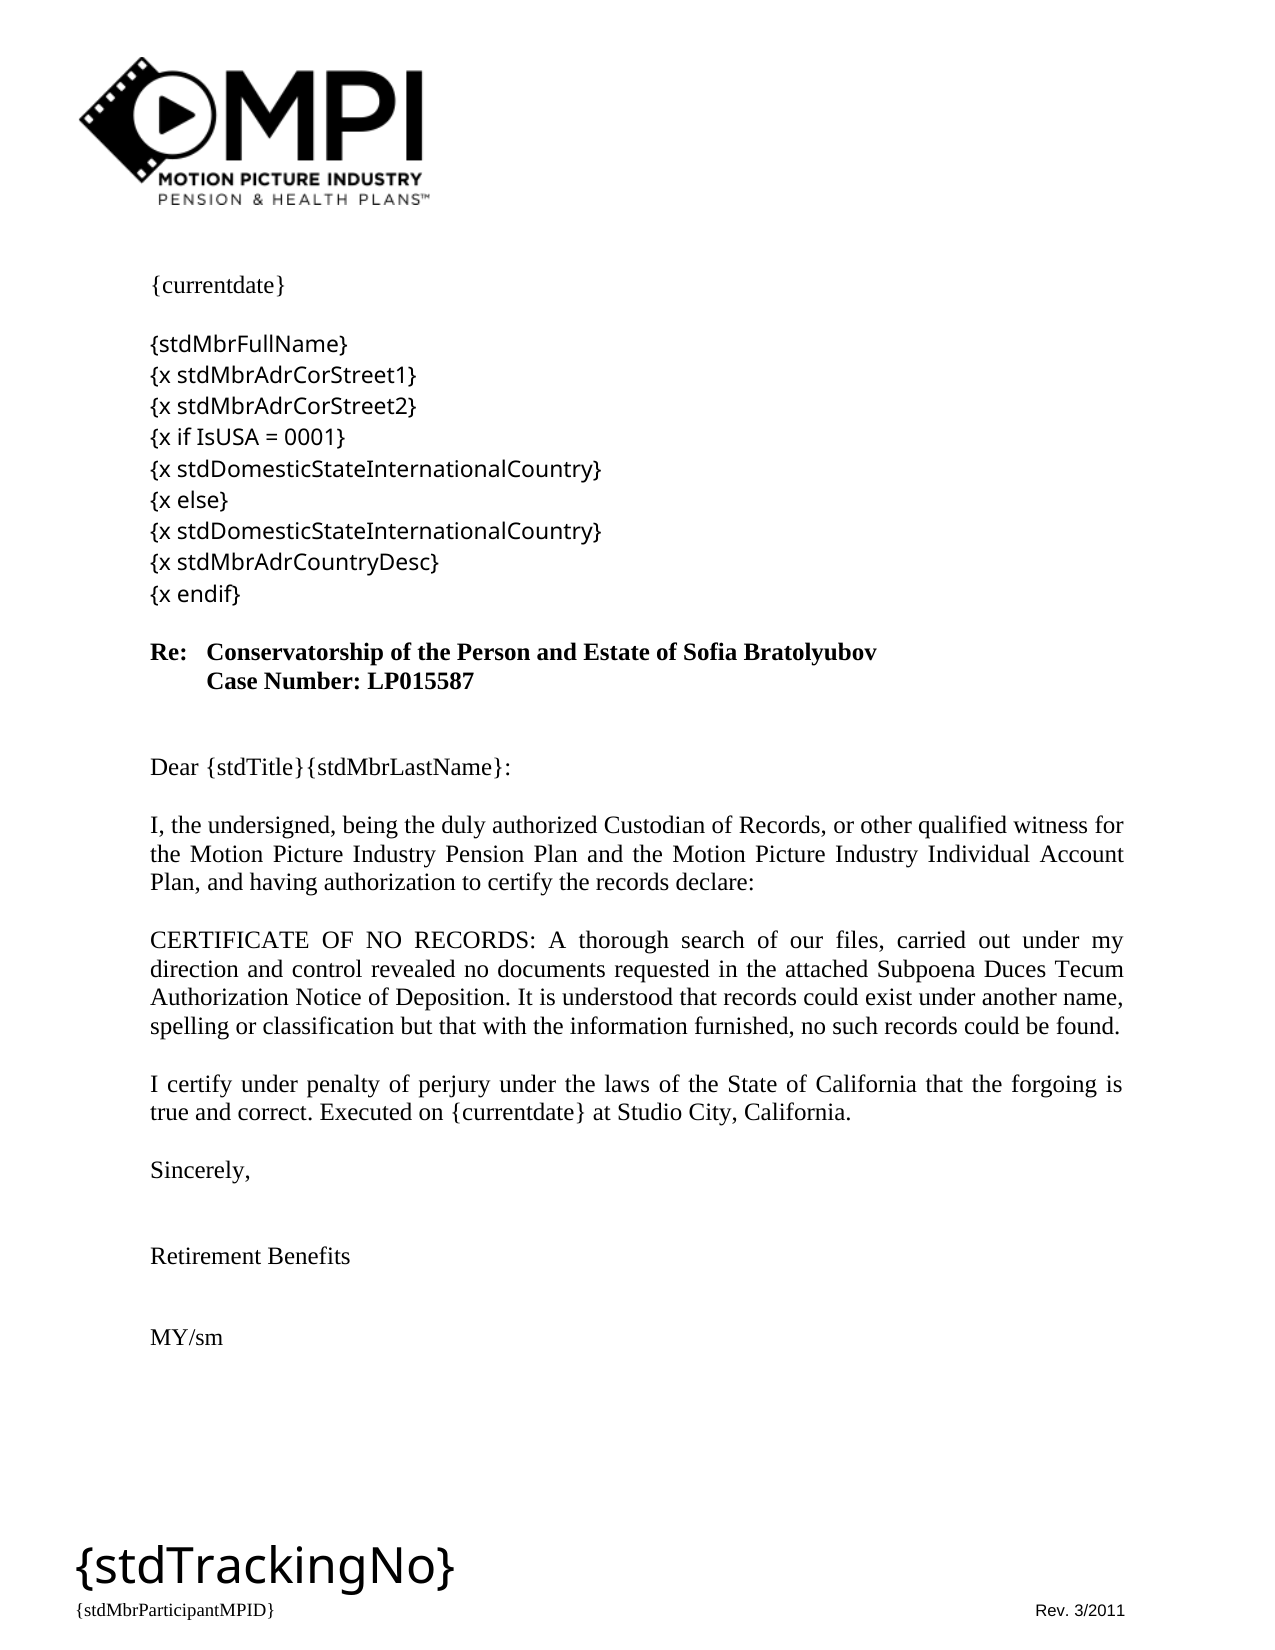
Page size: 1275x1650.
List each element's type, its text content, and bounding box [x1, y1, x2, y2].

text Re: Conservatorship of the Person and Estate of Sofia Bratolyubov [150, 637, 1125, 666]
text Case Number: LP015587 [206, 666, 1125, 695]
picture [75, 57, 435, 205]
text Sincerely, [150, 1155, 1125, 1184]
text {stdMbrFullName} [150, 327, 1125, 359]
text {x stdDomesticStateInternationalCountry} [150, 515, 1125, 546]
text {x stdMbrAdrCountryDesc} [150, 546, 1125, 577]
text MY/sm [150, 1323, 1125, 1350]
text {x else} [150, 484, 1125, 515]
text Dear {stdTitle}{stdMbrLastName}: [150, 752, 1125, 781]
text Retirement Benefits [150, 1241, 1125, 1270]
text I, the undersigned, being the duly authorized Custodian of Records, or other qualified witness for the Motion Picture Industry Pension Plan and the Motion Picture Industry Individual Account Plan, and having authorization to certify the records declare: [150, 810, 1125, 896]
text {x if IsUSA = 0001} [150, 421, 1125, 452]
text I certify under penalty of perjury under the laws of the State of California that the forgoing is true and correct. Executed on {currentdate} at Studio City, California. [150, 1069, 1125, 1126]
text {currentdate} [150, 270, 1125, 299]
text {x endif} [150, 577, 1125, 609]
text CERTIFICATE OF NO RECORDS: A thorough search of our files, carried out under my direction and control revealed no documents requested in the attached Subpoena Duces Tecum Authorization Notice of Deposition. It is understood that records could exist under another name, spelling or classification but that with the information furnished, no such records could be found. [150, 925, 1125, 1040]
text {x stdDomesticStateInternationalCountry} [150, 452, 1125, 484]
text {x stdMbrAdrCorStreet2} [150, 390, 1125, 421]
text {x stdMbrAdrCorStreet1} [150, 359, 1125, 390]
